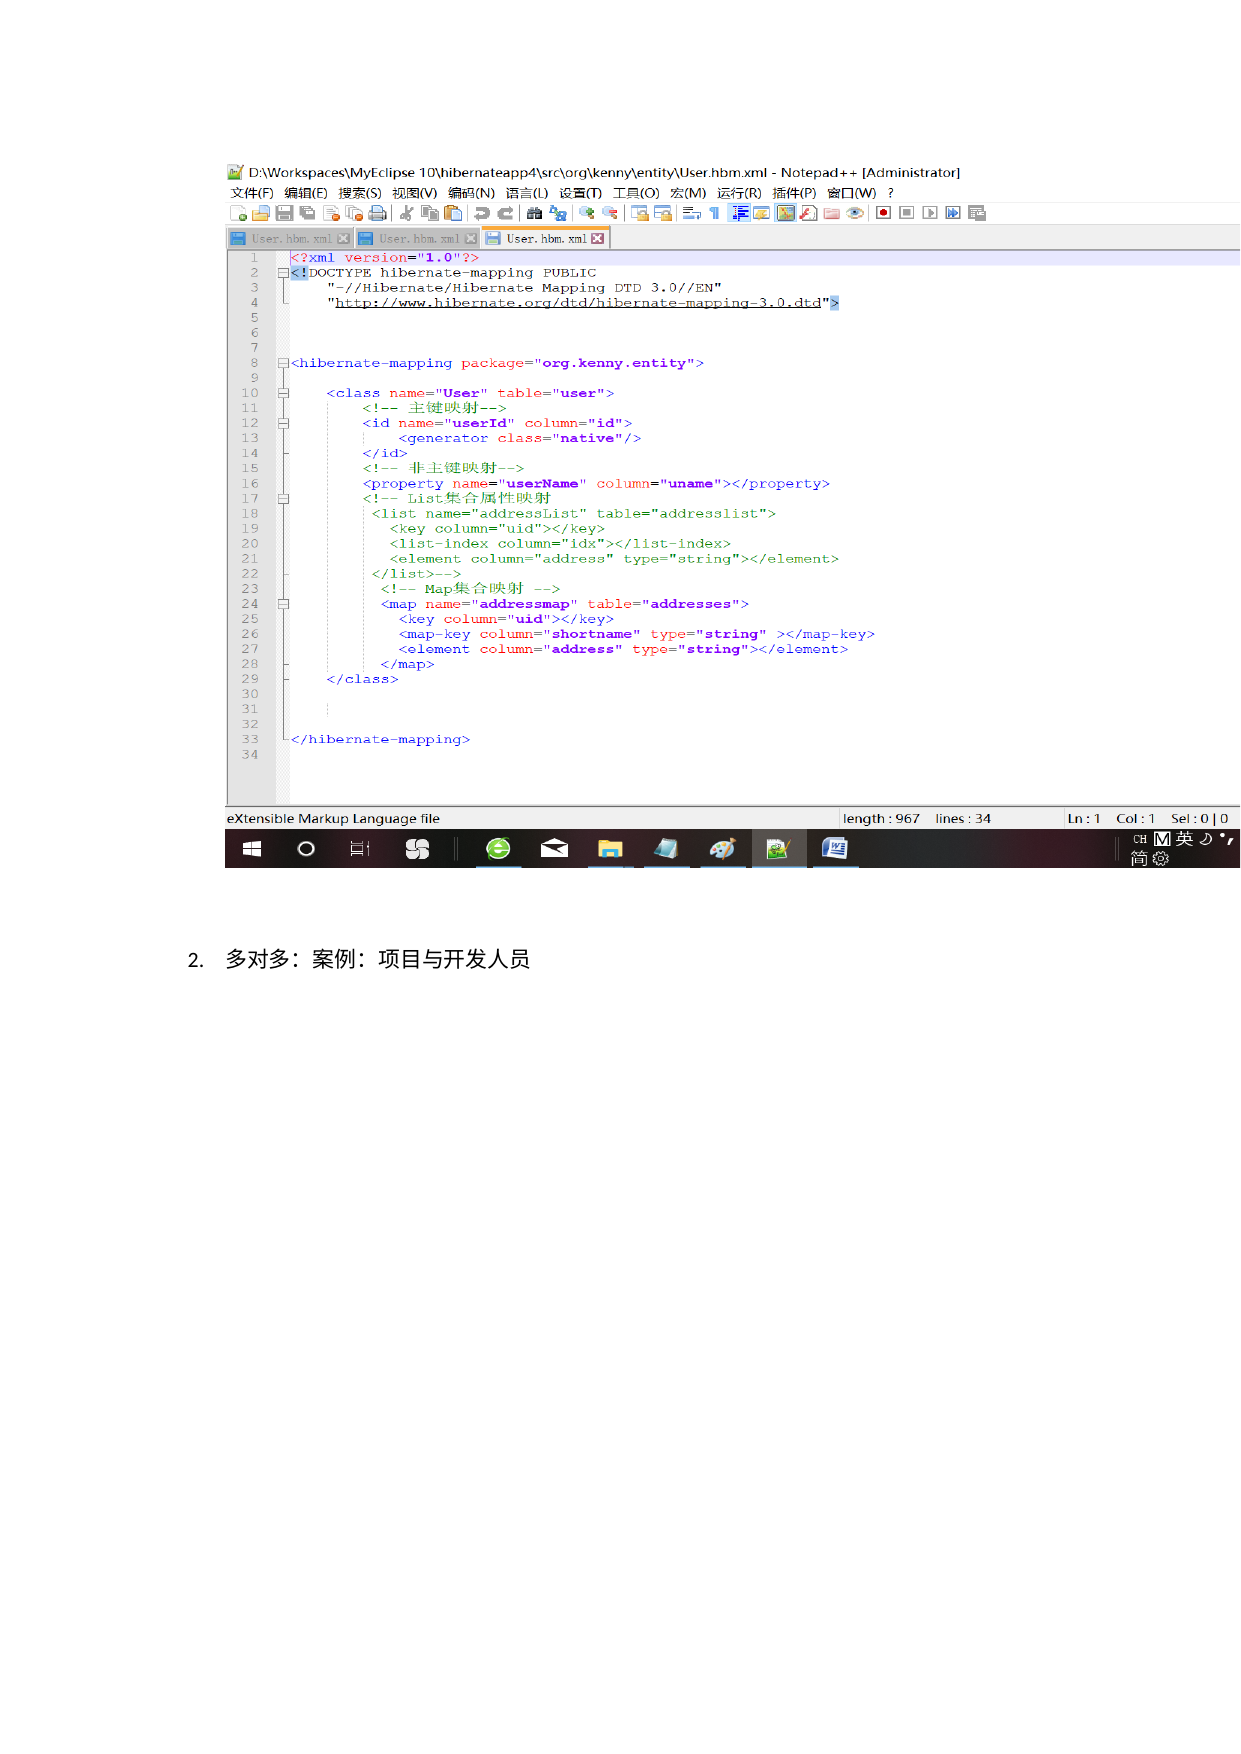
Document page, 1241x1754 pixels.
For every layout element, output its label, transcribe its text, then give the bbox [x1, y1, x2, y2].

picture [225, 162, 1241, 868]
list 多对多：案例：项目与开发人员 [187, 942, 1053, 974]
